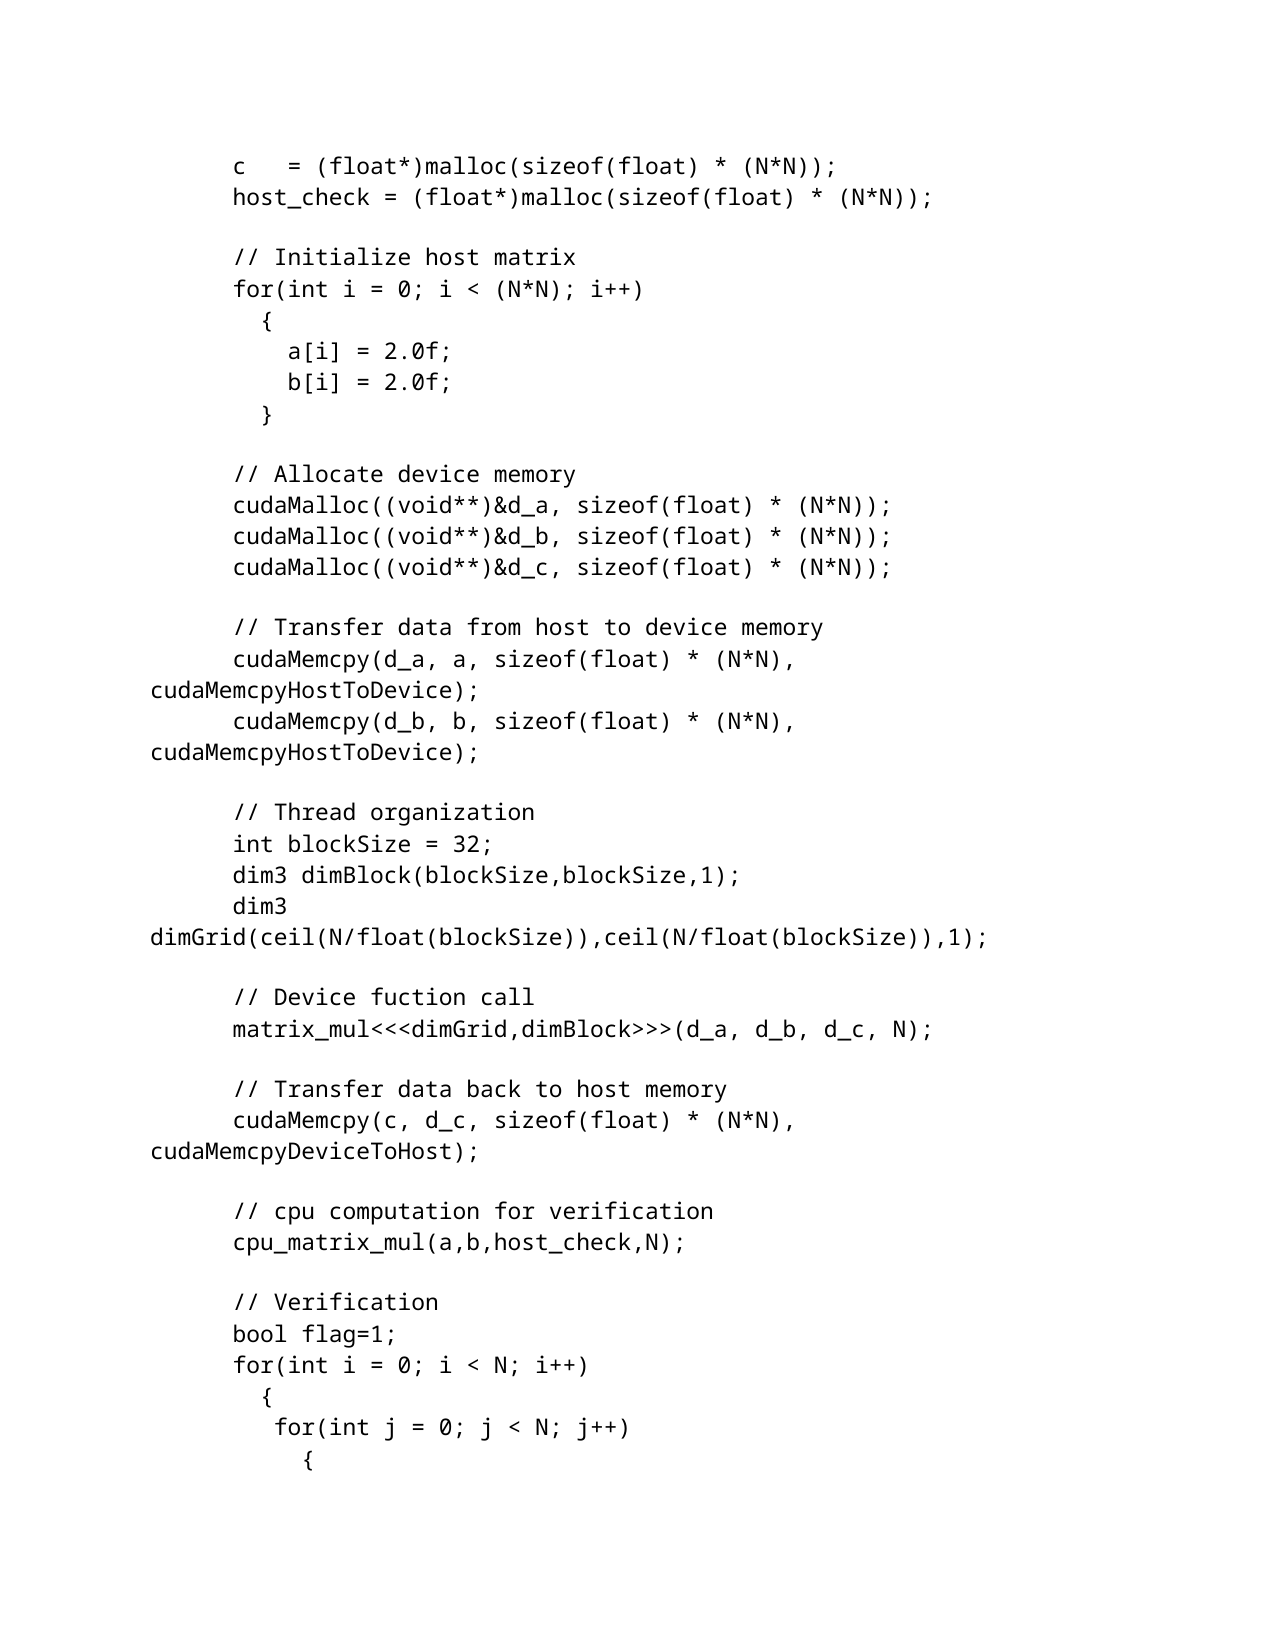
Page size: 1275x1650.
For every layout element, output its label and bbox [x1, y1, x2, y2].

text [150, 150, 1125, 1474]
